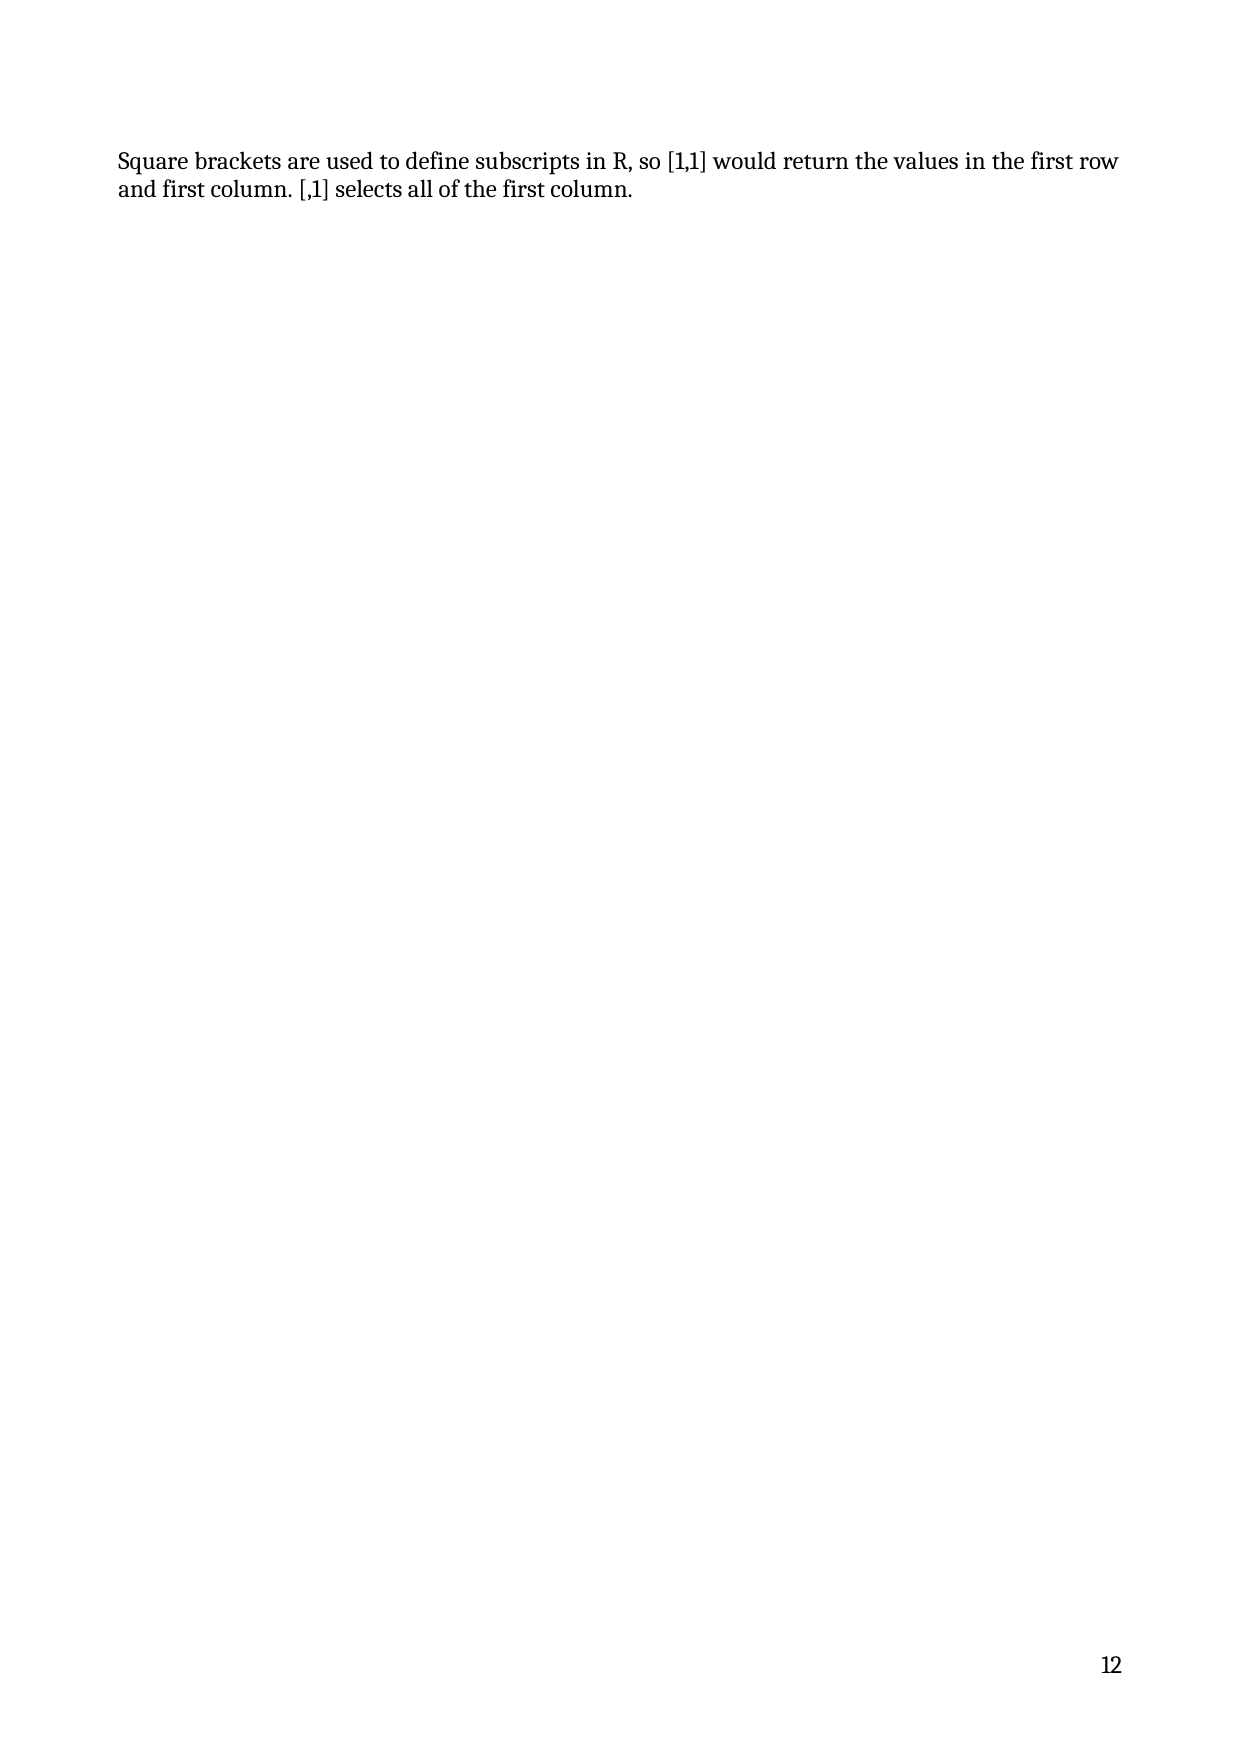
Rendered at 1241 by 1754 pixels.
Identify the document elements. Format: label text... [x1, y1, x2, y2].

text Square brackets are used to define subscripts in R, so [1,1] would return the values in the first row and first column. [,1] selects all of the first column. [118, 147, 1122, 204]
